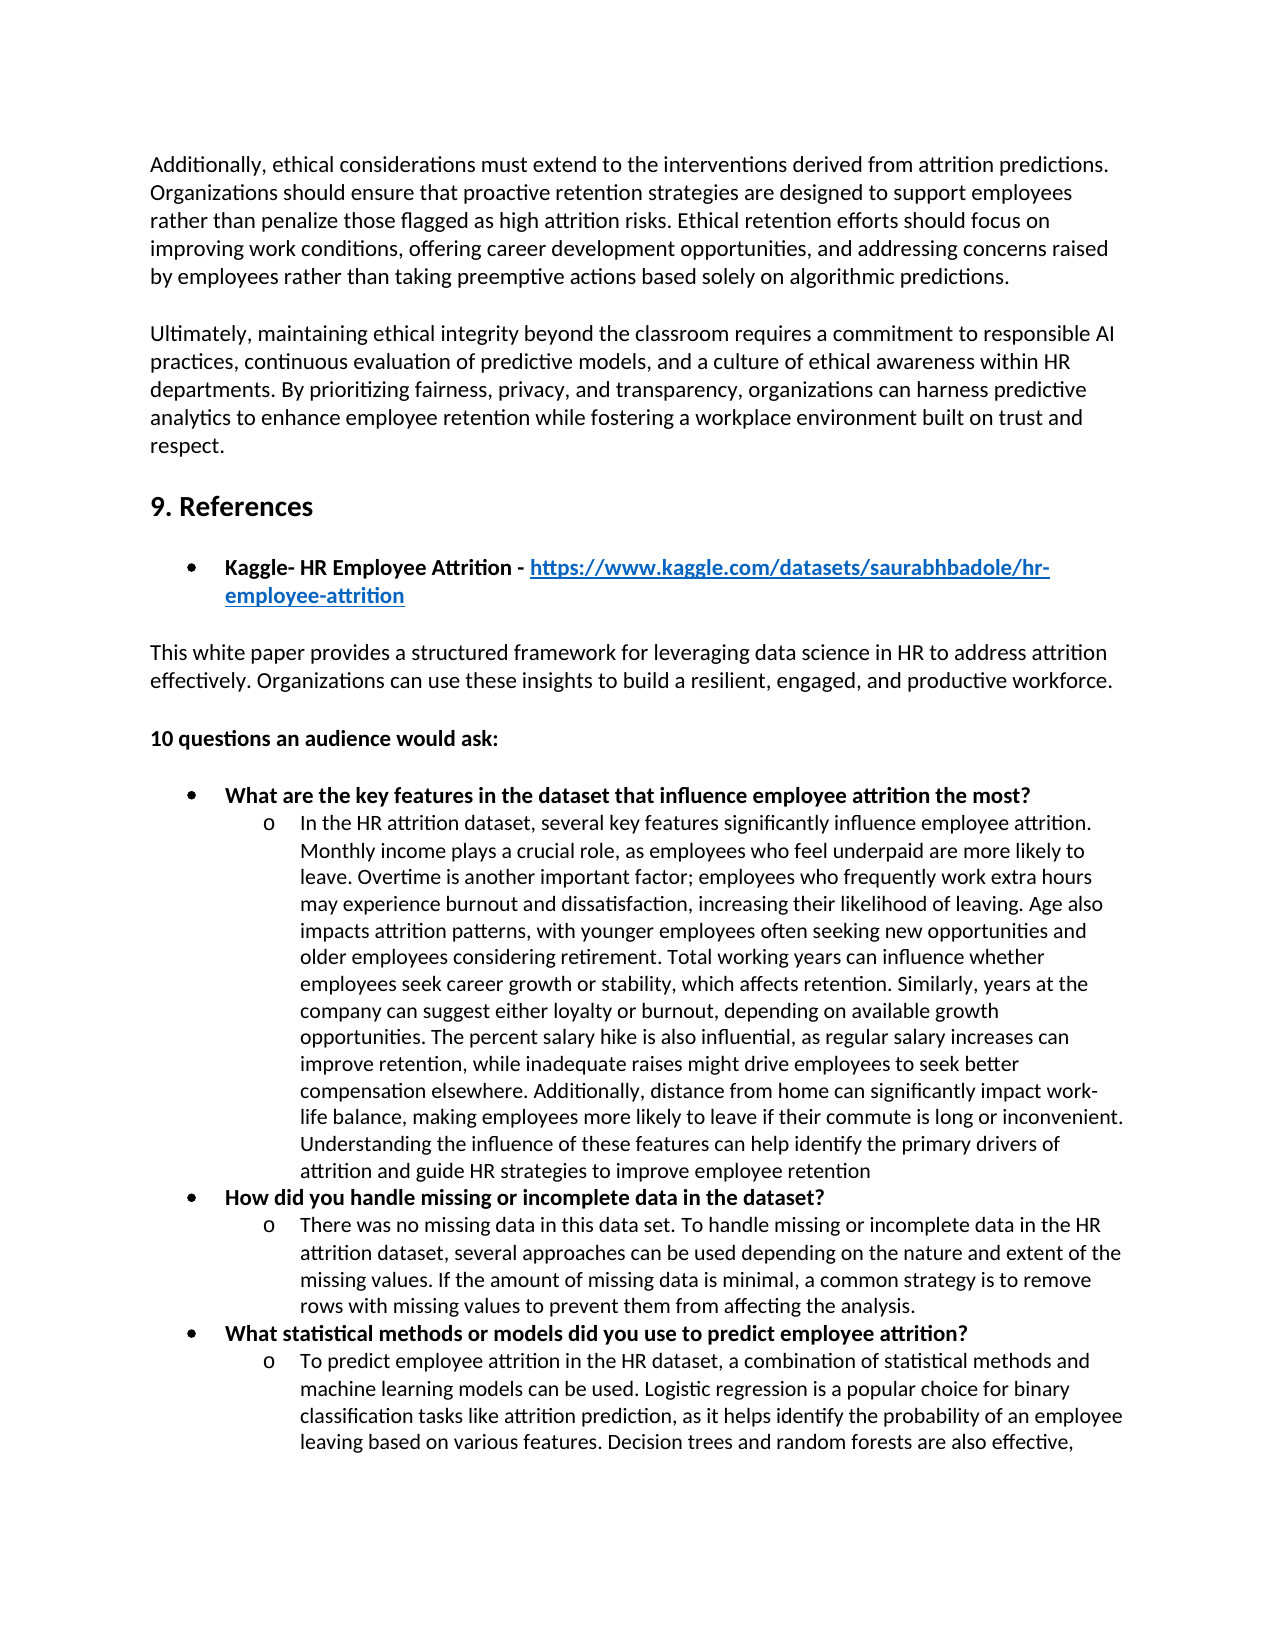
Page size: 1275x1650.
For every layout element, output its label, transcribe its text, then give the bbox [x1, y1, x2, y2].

text 9. References [150, 488, 1125, 524]
list How did you handle missing or incomplete data in the dataset? [187, 1183, 1125, 1211]
text Ultimately, maintaining ethical integrity beyond the classroom requires a commitment to responsible AI practices, continuous evaluation of predictive models, and a culture of ethical awareness within HR departments. By prioritizing fairness, privacy, and transparency, organizations can harness predictive analytics to enhance employee retention while fostering a workplace environment built on trust and respect. [150, 319, 1125, 459]
list Kaggle- HR Employee Attrition - https://www.kaggle.com/datasets/saurabhbadole/hr-employee-attrition [187, 553, 1125, 609]
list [262, 1347, 1125, 1455]
list There was no missing data in this data set. To handle missing or incomplete data in the HR attrition dataset, several approaches can be used depending on the nature and extent of the missing values. If the amount of missing data is minimal, a common strategy is to remove rows with missing values to prevent them from affecting the analysis. [262, 1211, 1125, 1319]
text This white paper provides a structured framework for leveraging data science in HR to address attrition effectively. Organizations can use these insights to build a resilient, engaged, and productive workforce. [150, 638, 1125, 694]
list What statistical methods or models did you use to predict employee attrition? [187, 1319, 1125, 1347]
text 10 questions an audience would ask: [150, 724, 1125, 752]
list In the HR attrition dataset, several key features significantly influence employee attrition. Monthly income plays a crucial role, as employees who feel underpaid are more likely to leave. Overtime is another important factor; employees who frequently work extra hours may experience burnout and dissatisfaction, increasing their likelihood of leaving. Age also impacts attrition patterns, with younger employees often seeking new opportunities and older employees considering retirement. Total working years can influence whether employees seek career growth or stability, which affects retention. Similarly, years at the company can suggest either loyalty or burnout, depending on available growth opportunities. The percent salary hike is also influential, as regular salary increases can improve retention, while inadequate raises might drive employees to seek better compensation elsewhere. Additionally, distance from home can significantly impact work-life balance, making employees more likely to leave if their commute is long or inconvenient. Understanding the influence of these features can help identify the primary drivers of attrition and guide HR strategies to improve employee retention [262, 809, 1125, 1183]
list What are the key features in the dataset that influence employee attrition the most? [187, 781, 1125, 809]
text Additionally, ethical considerations must extend to the interventions derived from attrition predictions. Organizations should ensure that proactive retention strategies are designed to support employees rather than penalize those flagged as high attrition risks. Ethical retention efforts should focus on improving work conditions, offering career development opportunities, and addressing concerns raised by employees rather than taking preemptive actions based solely on algorithmic predictions. [150, 150, 1125, 290]
